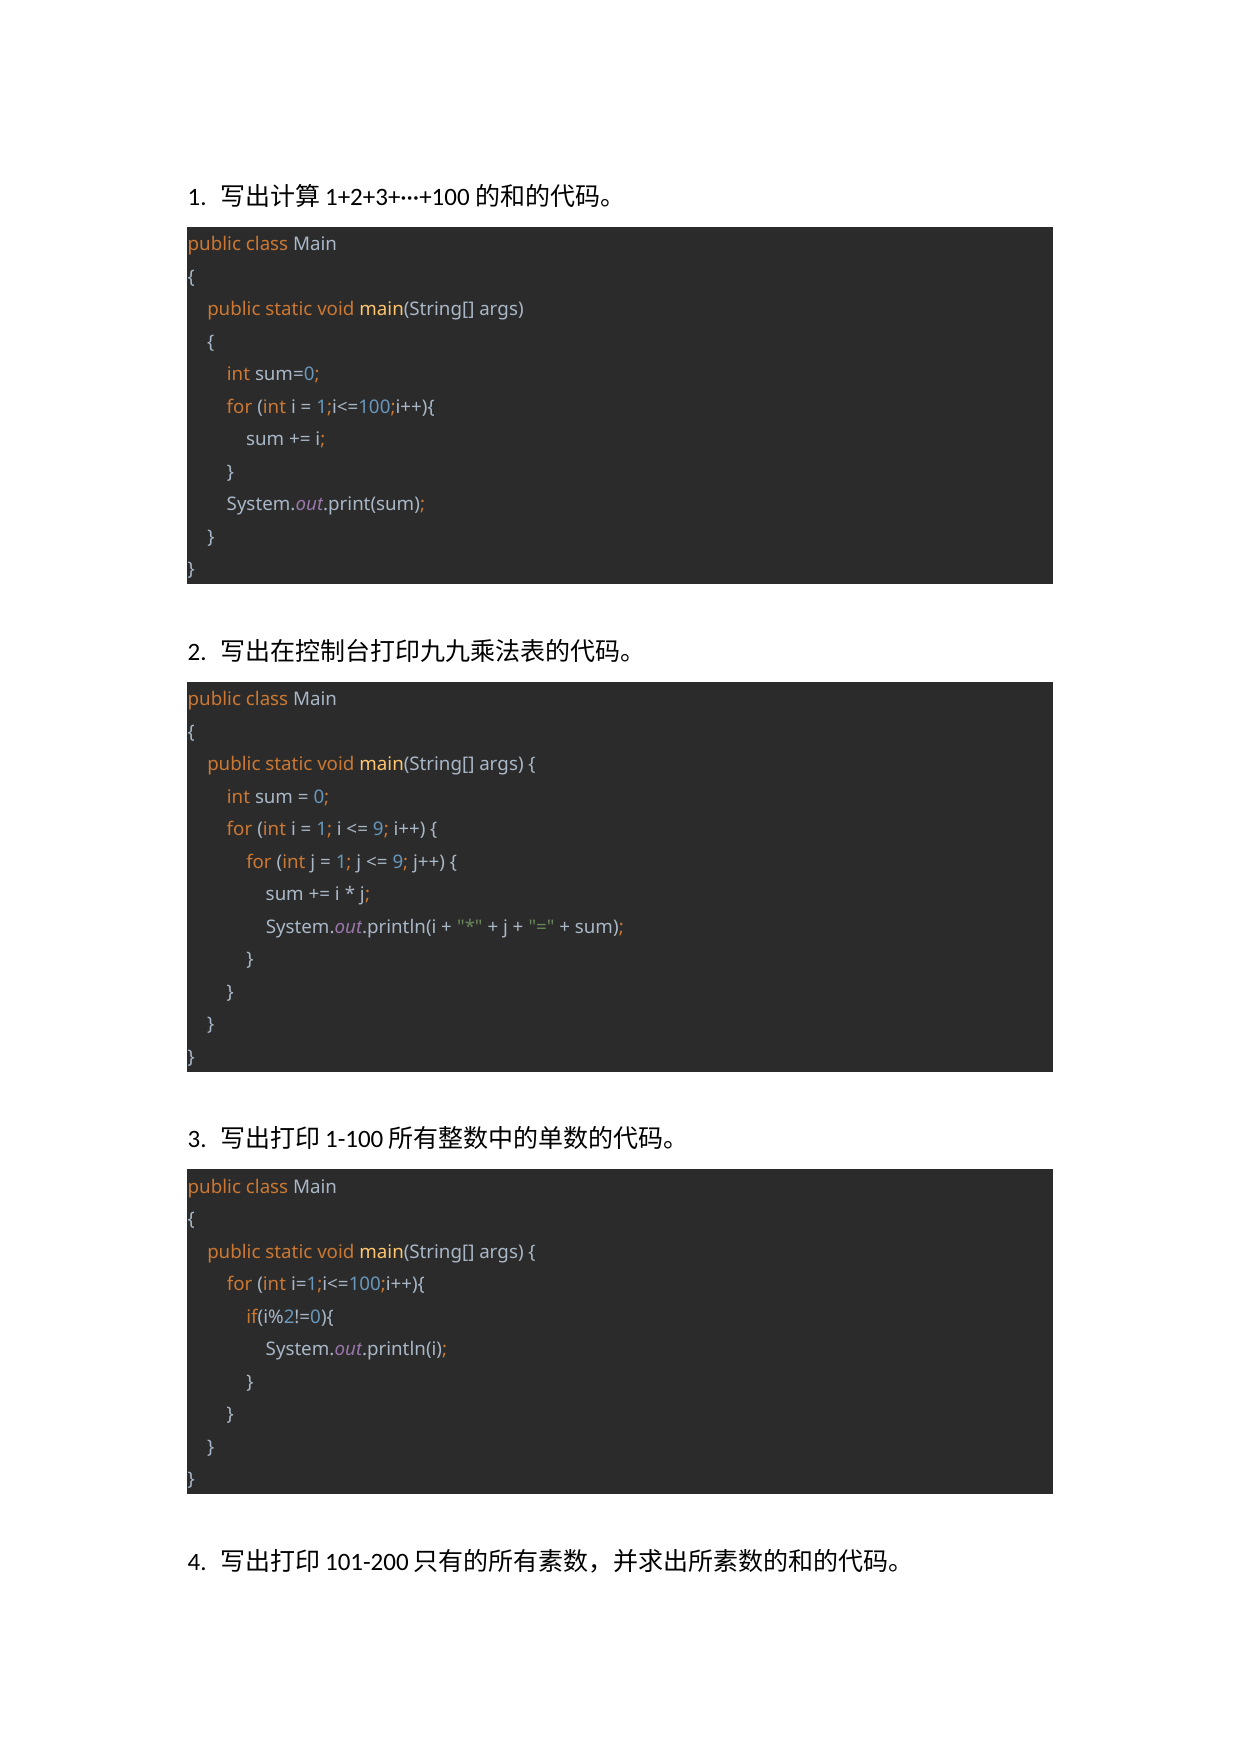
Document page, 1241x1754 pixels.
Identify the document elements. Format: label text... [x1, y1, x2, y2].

text public class Main { public static void main(String[] args) { int sum = 0; for (int i = 1; i <= 9; i++) { for (int j = 1; j <= 9; j++) { sum += i * j; System.out.println(i + "*" + j + "=" + sum); } } } } [187, 682, 1053, 1072]
list 写出打印101-200只有的所有素数，并求出所素数的和的代码。 [187, 1527, 1053, 1592]
list 写出计算1+2+3+···+100的和的代码。 [187, 162, 1053, 227]
text public class Main { public static void main(String[] args) { for (int i=1;i<=100;i++){ if(i%2!=0){ System.out.println(i); } } } } [187, 1169, 1053, 1494]
list 写出在控制台打印九九乘法表的代码。 [187, 617, 1053, 682]
list 写出打印1-100所有整数中的单数的代码。 [187, 1104, 1053, 1169]
text public class Main { public static void main(String[] args) { int sum=0; for (int i = 1;i<=100;i++){ sum += i; } System.out.print(sum); } } [187, 227, 1053, 584]
